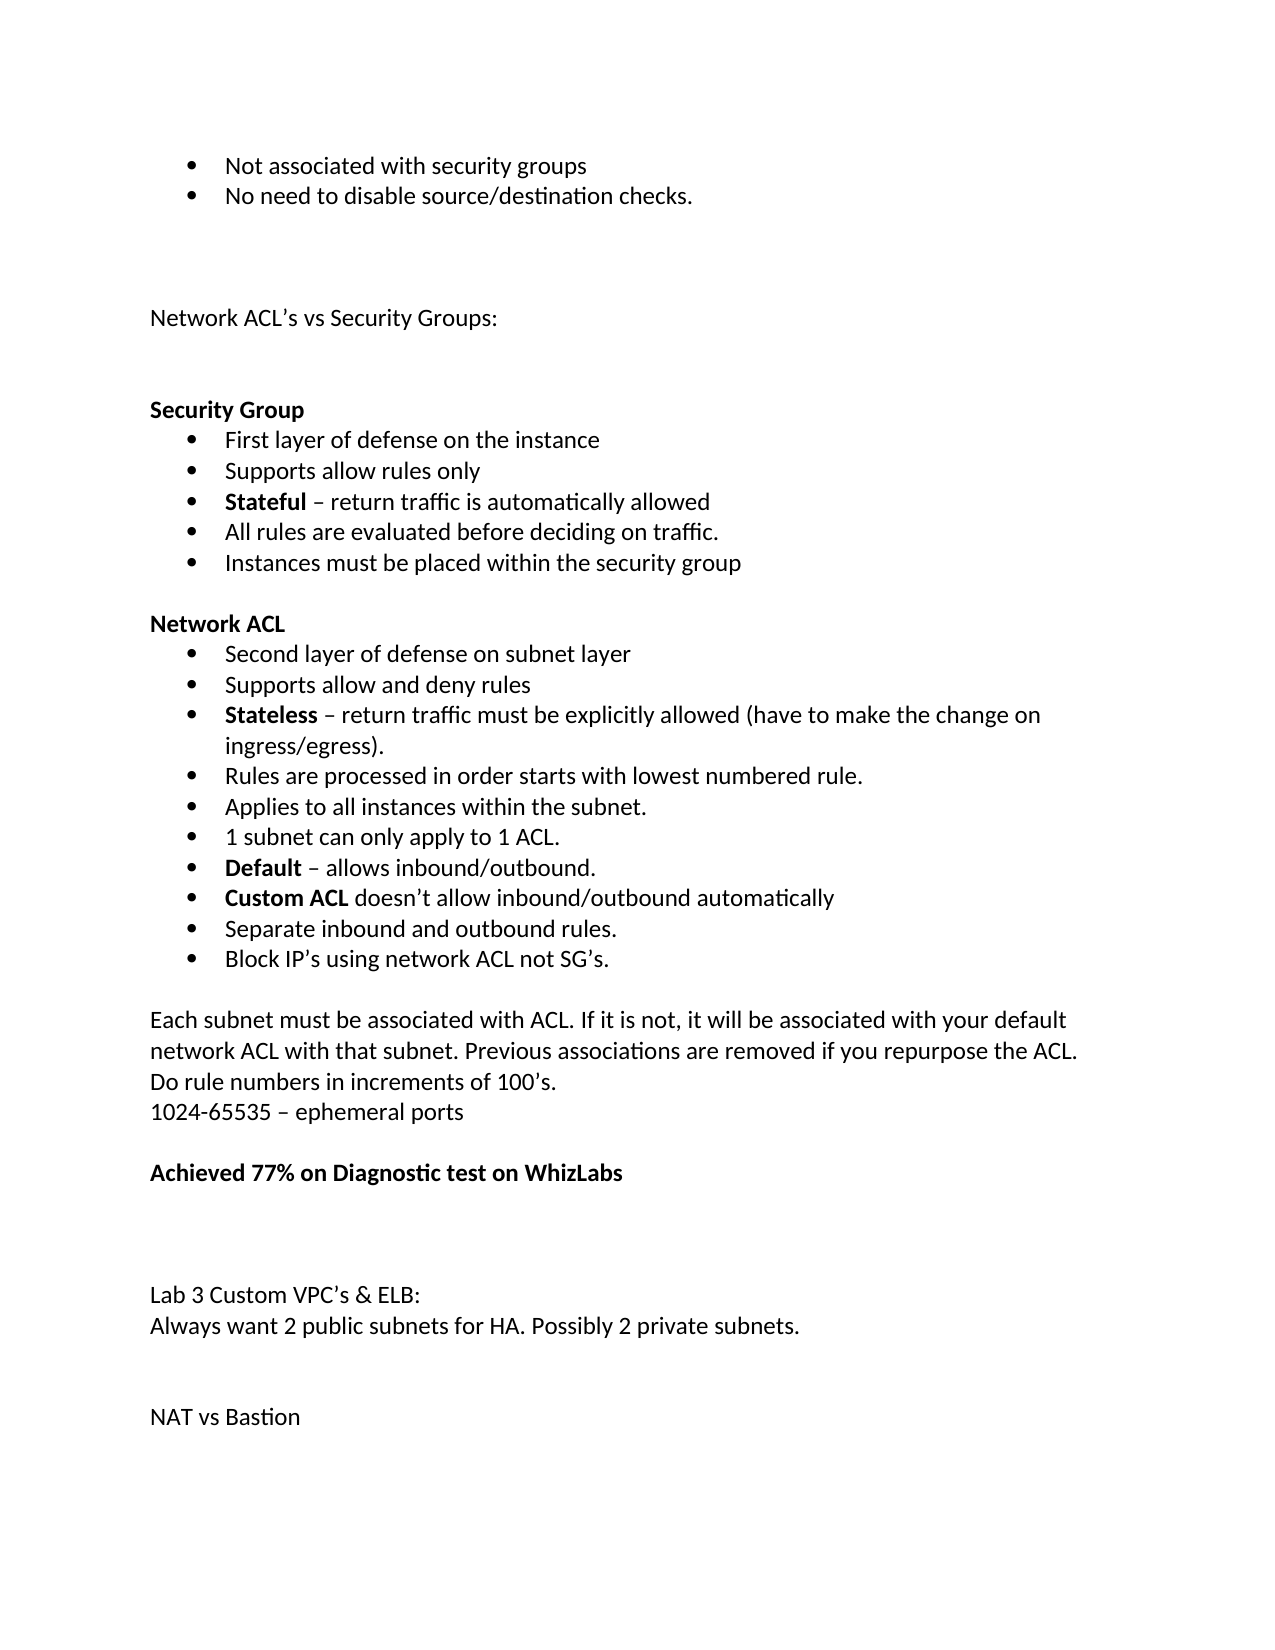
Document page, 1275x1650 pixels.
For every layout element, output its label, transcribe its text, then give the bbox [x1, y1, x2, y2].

text Each subnet must be associated with ACL. If it is not, it will be associated with your default network ACL with that subnet. Previous associations are removed if you repurpose the ACL. [150, 1004, 1125, 1066]
list Separate inbound and outbound rules. [187, 913, 1125, 943]
list Supports allow rules only [187, 455, 1125, 486]
list All rules are evaluated before deciding on traffic. [187, 516, 1125, 547]
list Supports allow and deny rules [187, 669, 1125, 699]
text Security Group [150, 394, 1125, 425]
list Second layer of defense on subnet layer [187, 638, 1125, 669]
list Rules are processed in order starts with lowest numbered rule. [187, 760, 1125, 791]
list Block IP’s using network ACL not SG’s. [187, 943, 1125, 974]
list First layer of defense on the instance [187, 425, 1125, 455]
text 1024-65535 – ephemeral ports [150, 1096, 1125, 1127]
list No need to disable source/destination checks. [187, 181, 1125, 211]
text Lab 3 Custom VPC’s & ELB: [150, 1279, 1125, 1310]
text Always want 2 public subnets for HA. Possibly 2 private subnets. [150, 1310, 1125, 1340]
text Achieved 77% on Diagnostic test on WhizLabs [150, 1157, 1125, 1188]
list Stateful – return traffic is automatically allowed [187, 486, 1125, 516]
list 1 subnet can only apply to 1 ACL. [187, 821, 1125, 852]
text Do rule numbers in increments of 100’s. [150, 1066, 1125, 1096]
list Not associated with security groups [187, 150, 1125, 181]
text Network ACL’s vs Security Groups: [150, 303, 1125, 333]
list Stateless – return traffic must be explicitly allowed (have to make the change on ingress/egress). [187, 699, 1125, 760]
list Custom ACL doesn’t allow inbound/outbound automatically [187, 882, 1125, 913]
text NAT vs Bastion [150, 1401, 1125, 1432]
list Instances must be placed within the security group [187, 547, 1125, 577]
list Applies to all instances within the subnet. [187, 791, 1125, 821]
list Default – allows inbound/outbound. [187, 852, 1125, 882]
text Network ACL [150, 608, 1125, 638]
